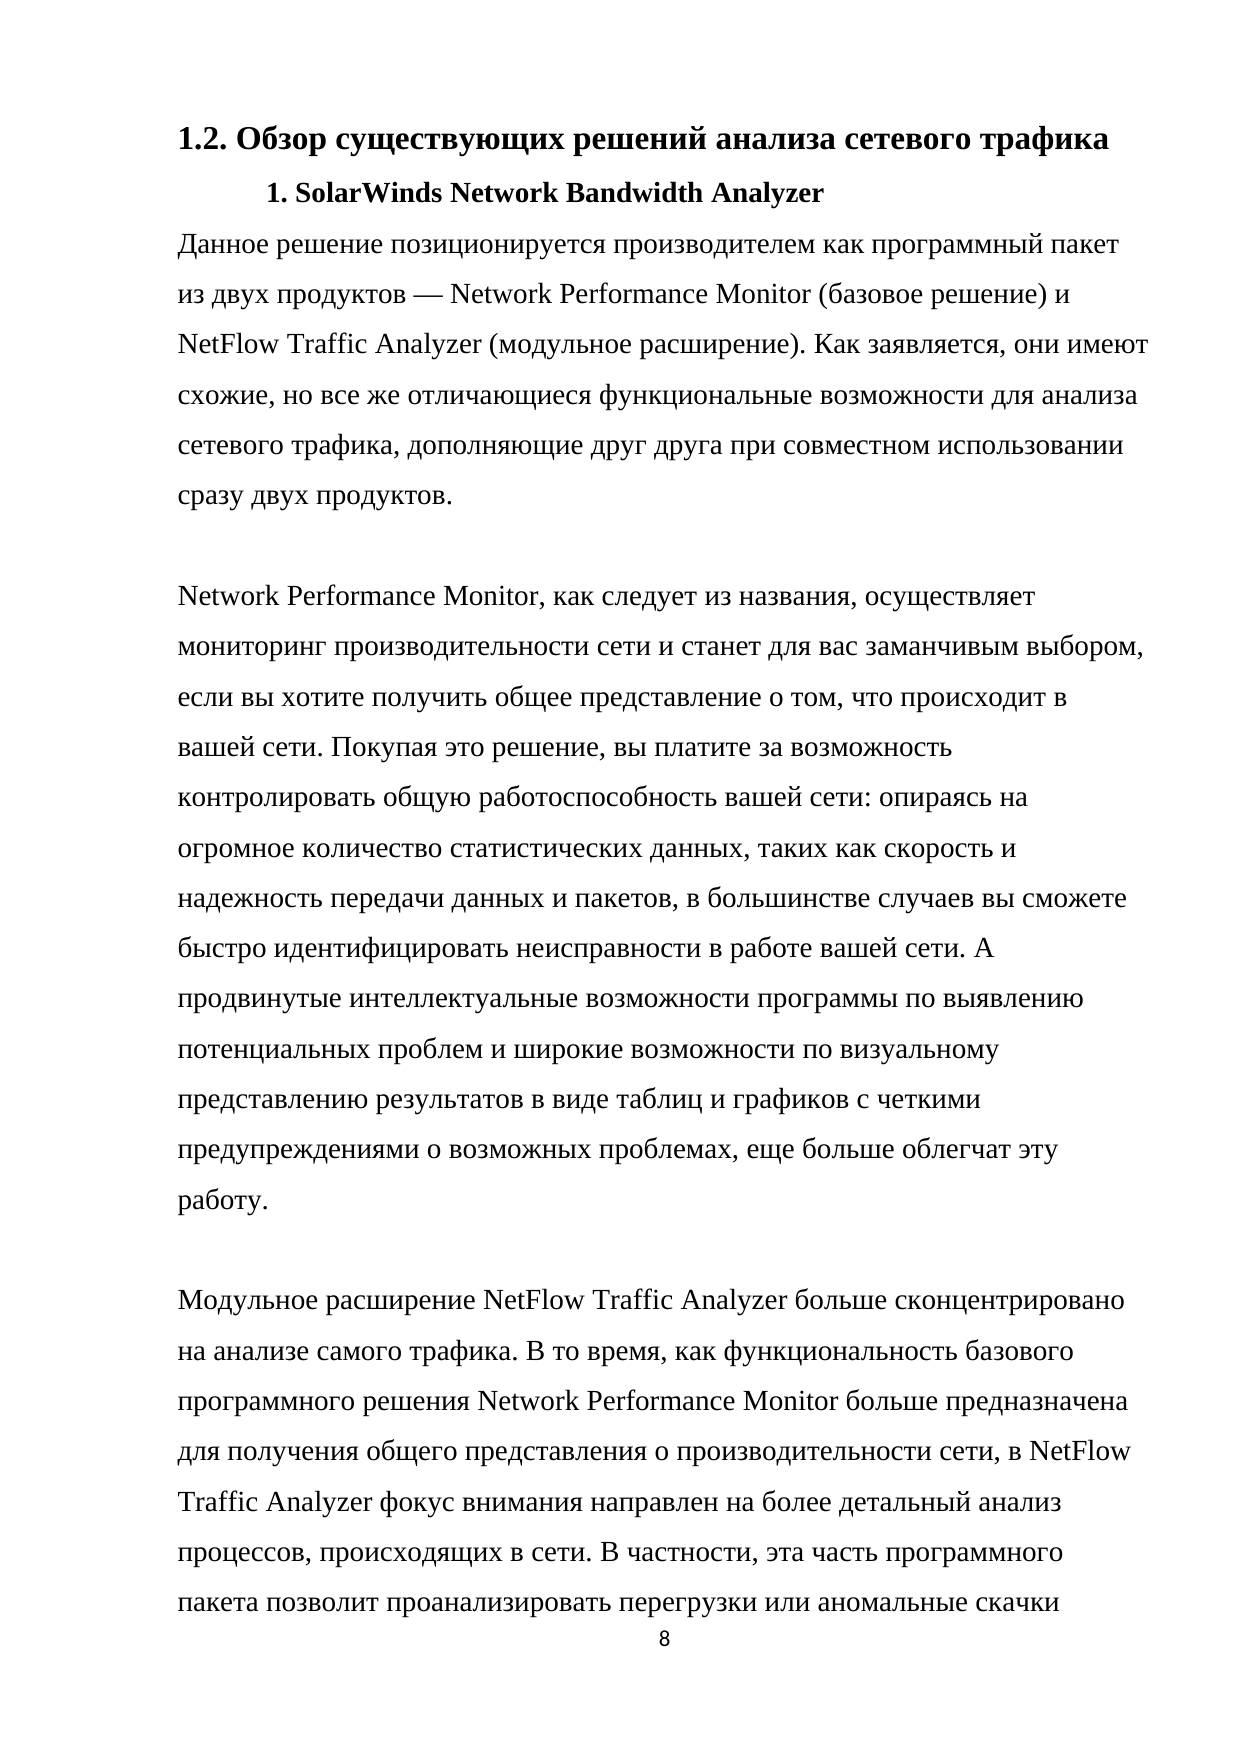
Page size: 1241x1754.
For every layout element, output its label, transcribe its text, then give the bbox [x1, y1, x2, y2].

text 1.2. Обзор существующих решений анализа сетевого трафика [177, 118, 1152, 156]
text 1. SolarWinds Network Bandwidth Analyzer [177, 176, 1152, 209]
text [177, 226, 1152, 1618]
